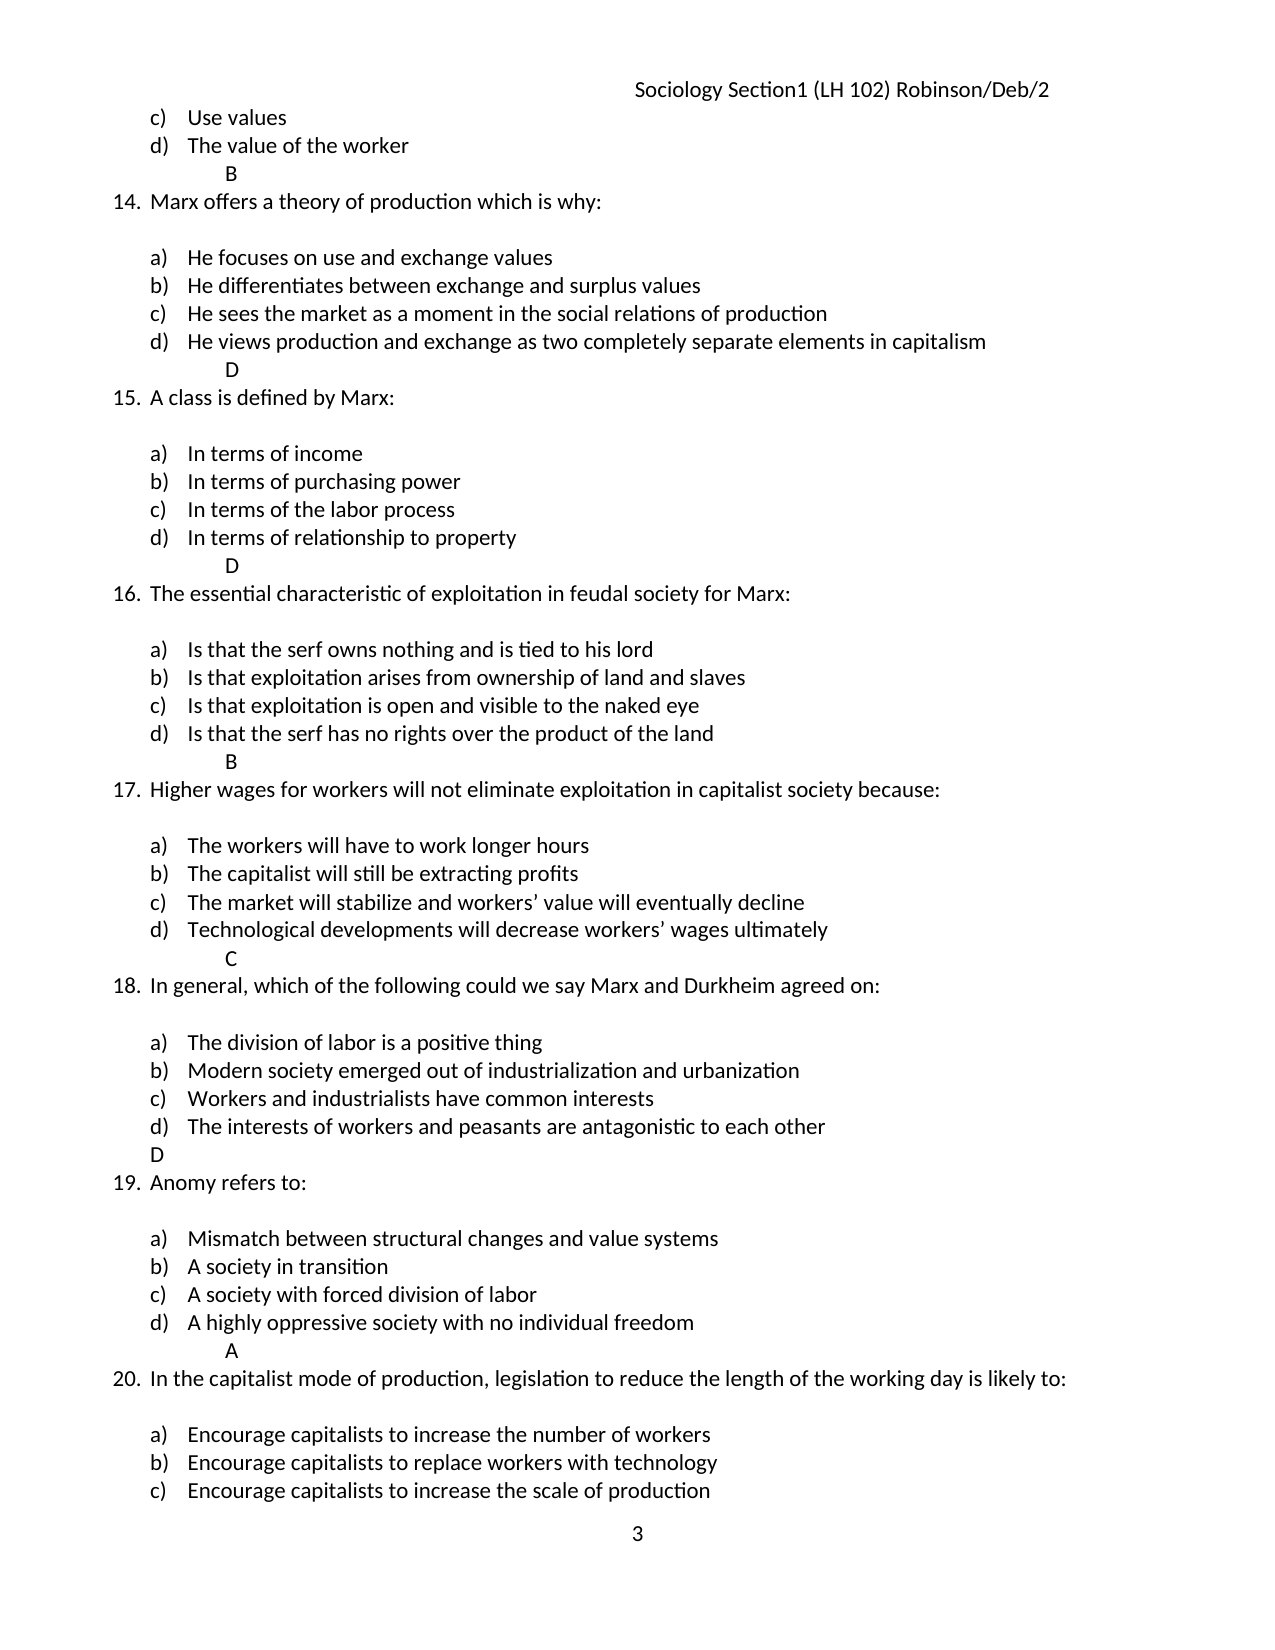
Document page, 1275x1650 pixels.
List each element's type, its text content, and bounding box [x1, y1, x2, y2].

list In terms of income [150, 439, 1200, 467]
list In terms of the labor process [150, 495, 1200, 523]
list The workers will have to work longer hours [150, 832, 1200, 859]
list Marx offers a theory of production which is why: [112, 187, 1200, 215]
list B [150, 747, 1200, 776]
list In the capitalist mode of production, legislation to reduce the length of the working day is likely to: [112, 1364, 1200, 1392]
list Modern society emerged out of industrialization and urbanization [150, 1056, 1200, 1084]
list Encourage capitalists to increase the number of workers [150, 1420, 1200, 1448]
list The essential characteristic of exploitation in feudal society for Marx: [112, 579, 1200, 607]
list A class is defined by Marx: [112, 383, 1200, 411]
list He differentiates between exchange and surplus values [150, 271, 1200, 299]
list In terms of purchasing power [150, 467, 1200, 495]
list The interests of workers and peasants are antagonistic to each other [150, 1112, 1200, 1140]
list He focuses on use and exchange values [150, 243, 1200, 271]
list He sees the market as a moment in the social relations of production [150, 299, 1200, 327]
list The capitalist will still be extracting profits [150, 859, 1200, 888]
list Technological developments will decrease workers’ wages ultimately [150, 916, 1200, 944]
list Encourage capitalists to replace workers with technology [150, 1448, 1200, 1476]
list D [150, 355, 1200, 383]
list Higher wages for workers will not eliminate exploitation in capitalist society because: [112, 776, 1200, 803]
list The market will stabilize and workers’ value will eventually decline [150, 888, 1200, 916]
list In general, which of the following could we say Marx and Durkheim agreed on: [112, 972, 1200, 1000]
list In terms of relationship to property [150, 523, 1200, 551]
list B [150, 159, 1200, 187]
list A society in transition [150, 1252, 1200, 1280]
list Is that the serf owns nothing and is tied to his lord [150, 635, 1200, 663]
list Mismatch between structural changes and value systems [150, 1224, 1200, 1252]
list Is that exploitation is open and visible to the naked eye [150, 691, 1200, 719]
list A [150, 1336, 1200, 1364]
list The value of the worker [150, 131, 1200, 159]
list Anomy refers to: [112, 1168, 1200, 1196]
list Workers and industrialists have common interests [150, 1084, 1200, 1112]
list Encourage capitalists to increase the scale of production [150, 1476, 1200, 1504]
list A society with forced division of labor [150, 1280, 1200, 1308]
list The division of labor is a positive thing [150, 1028, 1200, 1056]
list A highly oppressive society with no individual freedom [150, 1308, 1200, 1336]
list He views production and exchange as two completely separate elements in capitalism [150, 327, 1200, 355]
list D [150, 551, 1200, 579]
list Is that the serf has no rights over the product of the land [150, 719, 1200, 747]
list D [150, 1140, 1200, 1168]
list C [150, 944, 1200, 972]
list Use values [150, 103, 1200, 131]
list Is that exploitation arises from ownership of land and slaves [150, 663, 1200, 691]
